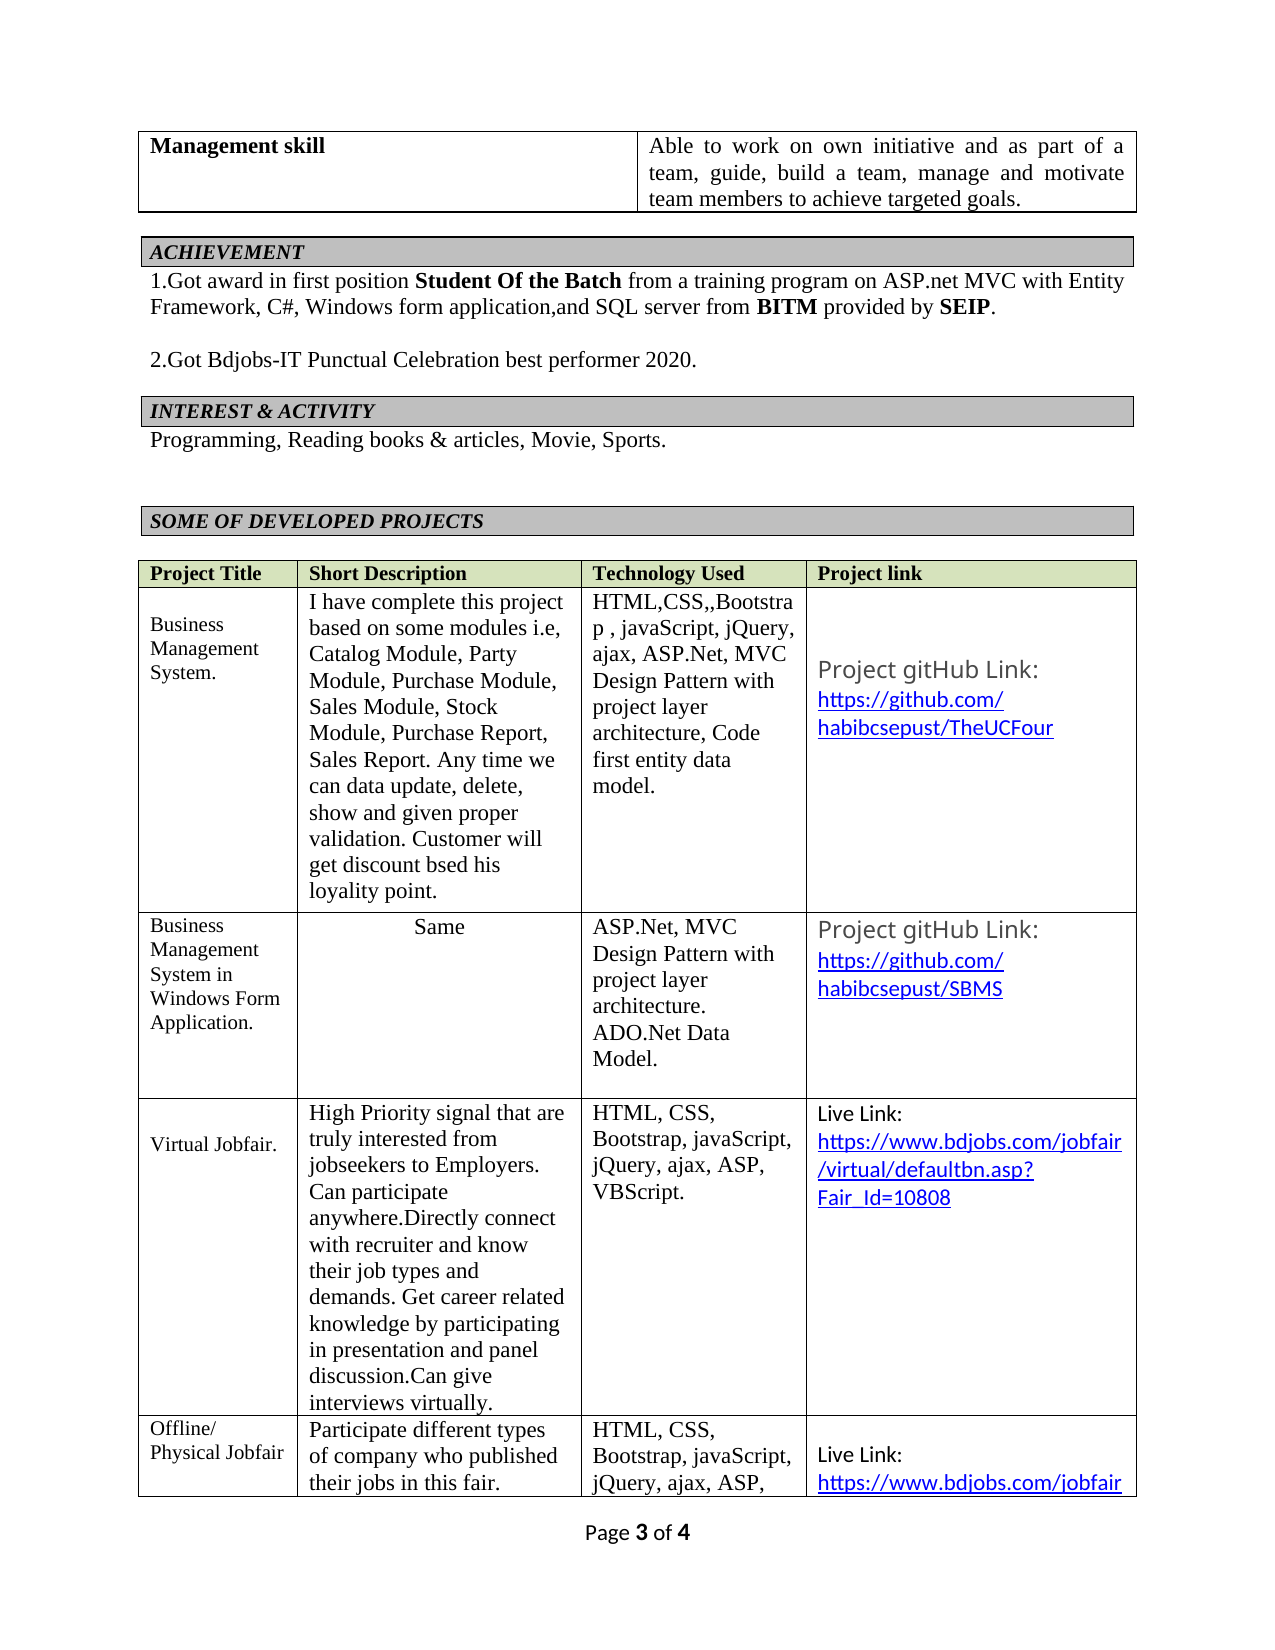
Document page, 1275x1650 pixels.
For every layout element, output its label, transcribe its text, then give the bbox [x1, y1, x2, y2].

table_header Technology Used [582, 561, 806, 587]
text 2.Got Bdjobs-IT Punctual Celebration best performer 2020. [150, 346, 1125, 372]
text Programming, Reading books & articles, Movie, Sports. [150, 427, 1125, 453]
table_cell Same [298, 913, 581, 1098]
table_cell I have complete this project based on some modules i.e, Catalog Module, Party Module, Purchase Module, Sales Module, Stock Module, Purchase Report, Sales Report. Any time we can data update, delete, show and given proper validation. Customer will get discount bsed his loyality point. [298, 588, 581, 912]
table_cell ASP.Net, MVC Design Pattern with project layer architecture. ADO.Net Data Model. [582, 913, 806, 1098]
table_cell Able to work on own initiative and as part of a team, guide, build a team, manage and motivate team members to achieve targeted goals. [638, 132, 1136, 211]
table_header Project Title [139, 561, 297, 587]
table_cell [139, 1416, 297, 1496]
table_cell Management skill [139, 132, 637, 211]
table_cell Virtual Jobfair. [139, 1099, 297, 1415]
text INTEREST & ACTIVITY [142, 397, 1133, 426]
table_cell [807, 1416, 1136, 1496]
text ACHIEVEMENT [142, 238, 1133, 266]
table_cell HTML, CSS, Bootstrap, javaScript, jQuery, ajax, ASP, VBScript. [582, 1099, 806, 1415]
table_header Project link [807, 561, 1136, 587]
table_cell Project gitHub Link: https://github.com/habibcsepust/SBMS [807, 913, 1136, 1098]
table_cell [582, 1416, 806, 1496]
table_cell HTML,CSS,,Bootstrap , javaScript, jQuery, ajax, ASP.Net, MVC Design Pattern with project layer architecture, Code first entity data model. [582, 588, 806, 912]
table_cell Live Link: https://www.bdjobs.com/jobfair/virtual/defaultbn.asp?Fair_Id=10808 [807, 1099, 1136, 1415]
table_cell Project gitHub Link: https://github.com/habibcsepust/TheUCFour [807, 588, 1136, 912]
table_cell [298, 1416, 581, 1496]
table_cell Business Management System. [139, 588, 297, 912]
text SOME OF DEVELOPED PROJECTS [142, 507, 1133, 535]
table_cell High Priority signal that are truly interested from jobseekers to Employers. Can participate anywhere.Directly connect with recruiter and know their job types and demands. Get career related knowledge by participating in presentation and panel discussion.Can give interviews virtually. [298, 1099, 581, 1415]
table_cell Business Management System in Windows Form Application. [139, 913, 297, 1098]
text 1.Got award in first position Student Of the Batch from a training program on ASP.net MVC with Entity Framework, C#, Windows form application,and SQL server from BITM provided by SEIP. [150, 267, 1125, 319]
table_header Short Description [298, 561, 581, 587]
